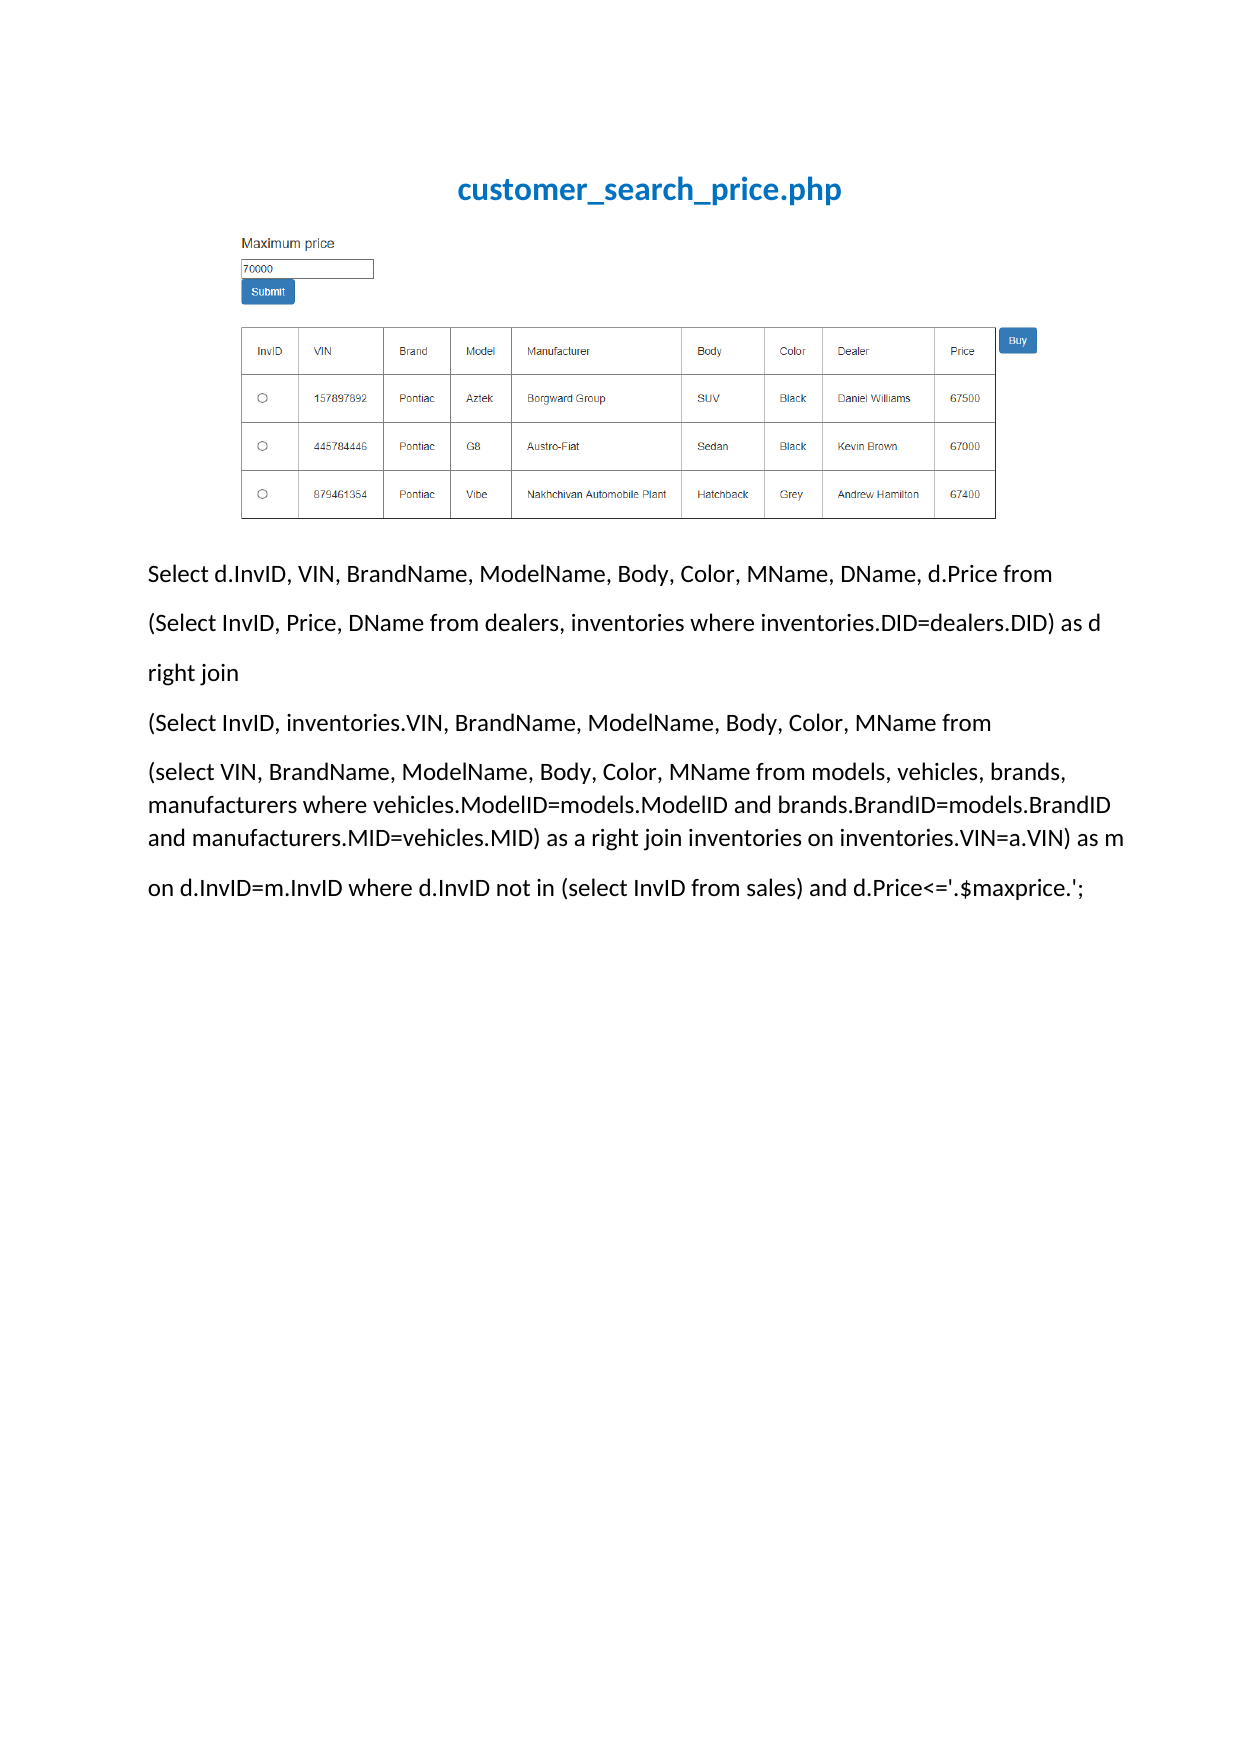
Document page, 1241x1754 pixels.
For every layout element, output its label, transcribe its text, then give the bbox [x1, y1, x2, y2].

text customer_search_price.php [148, 168, 1152, 208]
text (select VIN, BrandName, ModelName, Body, Color, MName from models, vehicles, brands, manufacturers where vehicles.ModelID=models.ModelID and brands.BrandID=models.BrandID and manufacturers.MID=vehicles.MID) as a right join inventories on inventories.VIN=a.VIN) as m [148, 756, 1152, 853]
text (Select InvID, inventories.VIN, BrandName, ModelName, Body, Color, MName from [148, 707, 1152, 737]
text right join [148, 657, 1152, 688]
text Select d.InvID, VIN, BrandName, ModelName, Body, Color, MName, DName, d.Price from [148, 558, 1152, 588]
text (Select InvID, Price, DName from dealers, inventories where inventories.DID=dealers.DID) as d [148, 607, 1152, 638]
picture [216, 228, 1084, 539]
text on d.InvID=m.InvID where d.InvID not in (select InvID from sales) and d.Price<='.$maxprice.'; [148, 872, 1152, 902]
